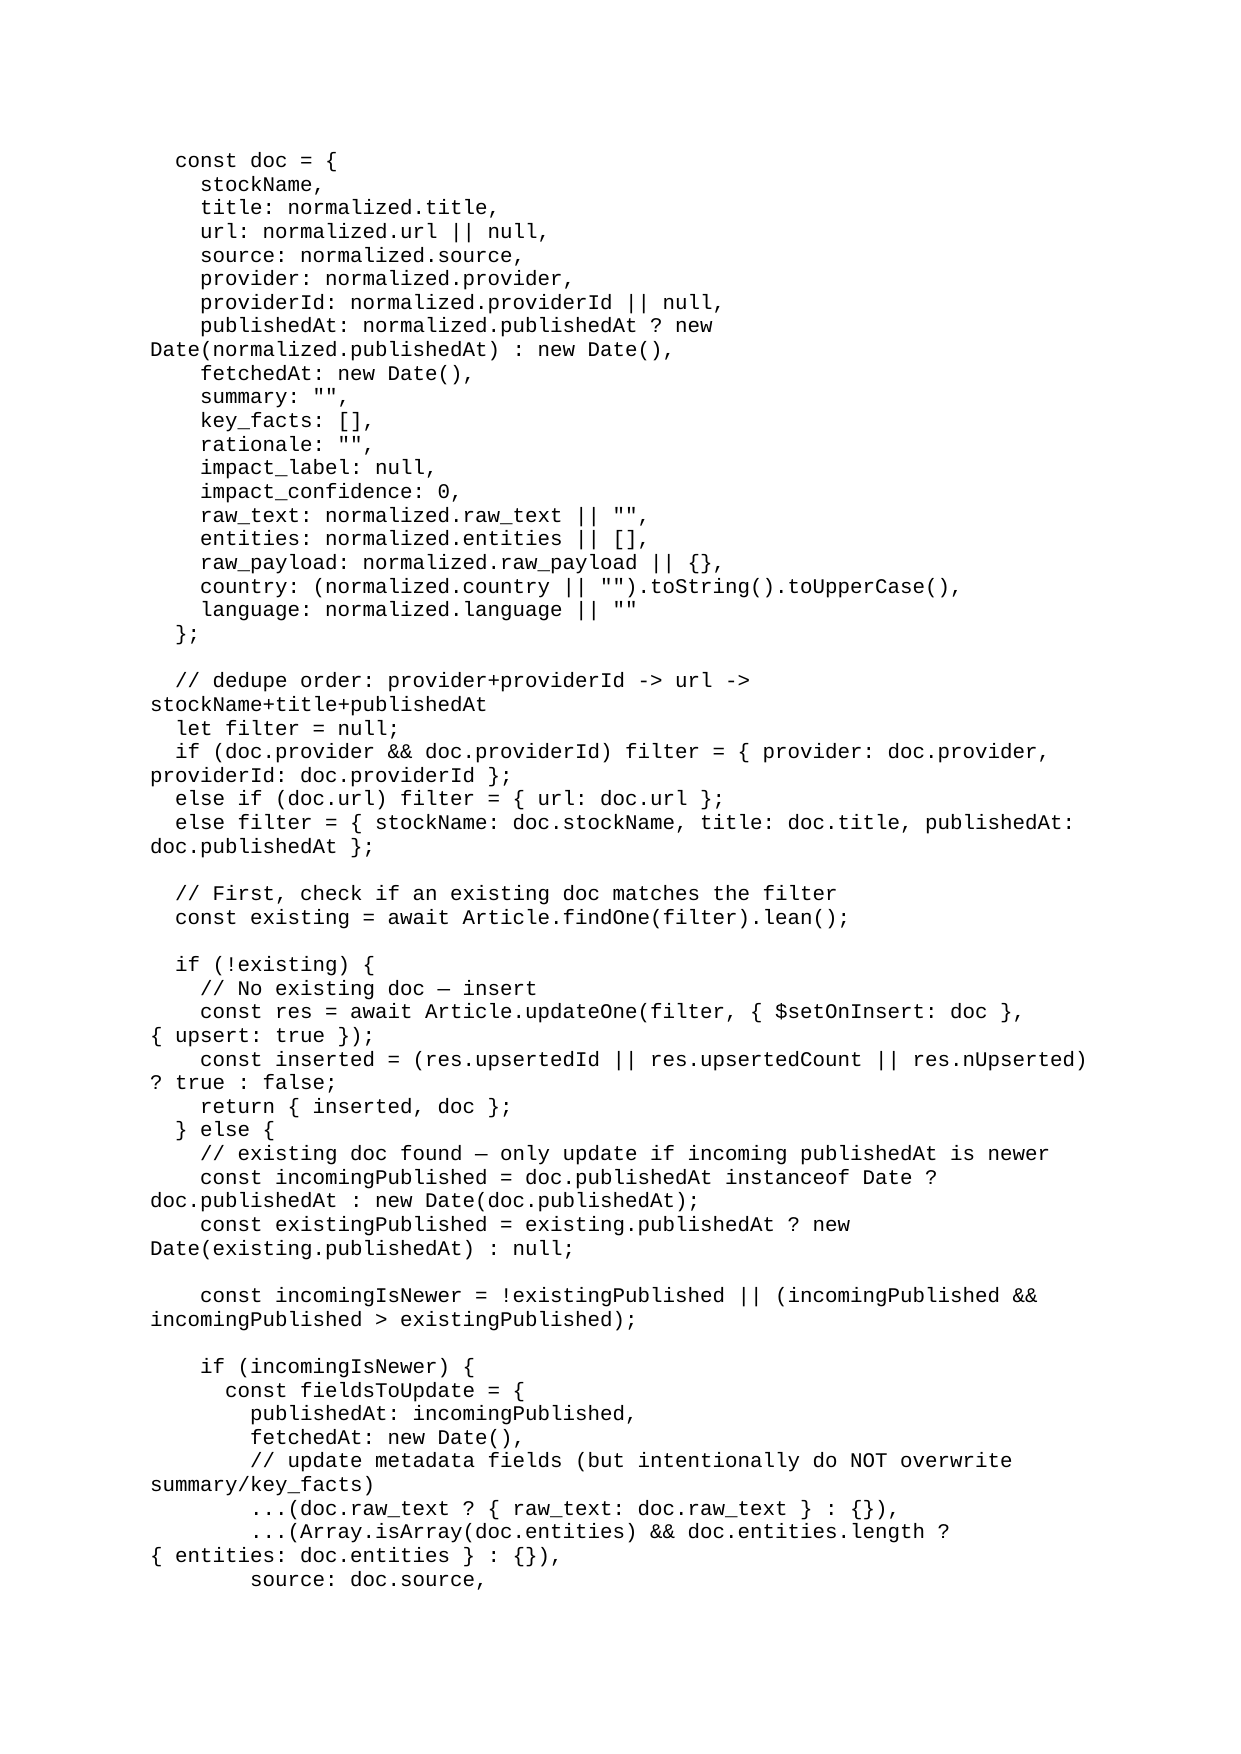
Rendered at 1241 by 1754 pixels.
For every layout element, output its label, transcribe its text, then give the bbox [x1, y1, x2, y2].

text const doc = { [150, 150, 1090, 174]
text fetchedAt: new Date(), [150, 1427, 1090, 1451]
text raw_text: normalized.raw_text || "", [150, 505, 1090, 528]
text entities: normalized.entities || [], [150, 528, 1090, 552]
text country: (normalized.country || "").toString().toUpperCase(), [150, 576, 1090, 599]
text title: normalized.title, [150, 197, 1090, 221]
text const incomingPublished = doc.publishedAt instanceof Date ? doc.publishedAt : new Date(doc.publishedAt); [150, 1167, 1090, 1214]
text const existingPublished = existing.publishedAt ? new Date(existing.publishedAt) : null; [150, 1214, 1090, 1261]
text raw_payload: normalized.raw_payload || {}, [150, 552, 1090, 576]
text }; [150, 623, 1090, 647]
text language: normalized.language || "" [150, 599, 1090, 623]
text if (incomingIsNewer) { [150, 1356, 1090, 1379]
text source: doc.source, [150, 1569, 1090, 1592]
text stockName, [150, 174, 1090, 197]
text source: normalized.source, [150, 244, 1090, 268]
text impact_label: null, [150, 457, 1090, 481]
text const inserted = (res.upsertedId || res.upsertedCount || res.nUpserted) ? true : false; [150, 1048, 1090, 1096]
text publishedAt: incomingPublished, [150, 1403, 1090, 1427]
text const res = await Article.updateOne(filter, { $setOnInsert: doc }, { upsert: true }); [150, 1001, 1090, 1048]
text const fieldsToUpdate = { [150, 1379, 1090, 1403]
text impact_confidence: 0, [150, 481, 1090, 505]
text rationale: "", [150, 434, 1090, 457]
text // existing doc found — only update if incoming publishedAt is newer [150, 1143, 1090, 1167]
text // update metadata fields (but intentionally do NOT overwrite summary/key_facts) [150, 1451, 1090, 1498]
text fetchedAt: new Date(), [150, 363, 1090, 386]
text // dedupe order: provider+providerId -> url -> stockName+title+publishedAt [150, 670, 1090, 717]
text ...(Array.isArray(doc.entities) && doc.entities.length ? { entities: doc.entities } : {}), [150, 1521, 1090, 1569]
text else filter = { stockName: doc.stockName, title: doc.title, publishedAt: doc.publishedAt }; [150, 812, 1090, 859]
text let filter = null; [150, 717, 1090, 741]
text if (doc.provider && doc.providerId) filter = { provider: doc.provider, providerId: doc.providerId }; [150, 741, 1090, 788]
text ...(doc.raw_text ? { raw_text: doc.raw_text } : {}), [150, 1498, 1090, 1521]
text key_facts: [], [150, 410, 1090, 434]
text // No existing doc — insert [150, 978, 1090, 1001]
text return { inserted, doc }; [150, 1096, 1090, 1119]
text const incomingIsNewer = !existingPublished || (incomingPublished && incomingPublished > existingPublished); [150, 1285, 1090, 1332]
text providerId: normalized.providerId || null, [150, 292, 1090, 316]
text else if (doc.url) filter = { url: doc.url }; [150, 788, 1090, 812]
text if (!existing) { [150, 954, 1090, 978]
text publishedAt: normalized.publishedAt ? new Date(normalized.publishedAt) : new Date(), [150, 316, 1090, 363]
text summary: "", [150, 386, 1090, 410]
text // First, check if an existing doc matches the filter [150, 883, 1090, 907]
text } else { [150, 1119, 1090, 1143]
text const existing = await Article.findOne(filter).lean(); [150, 907, 1090, 930]
text url: normalized.url || null, [150, 221, 1090, 244]
text provider: normalized.provider, [150, 268, 1090, 292]
